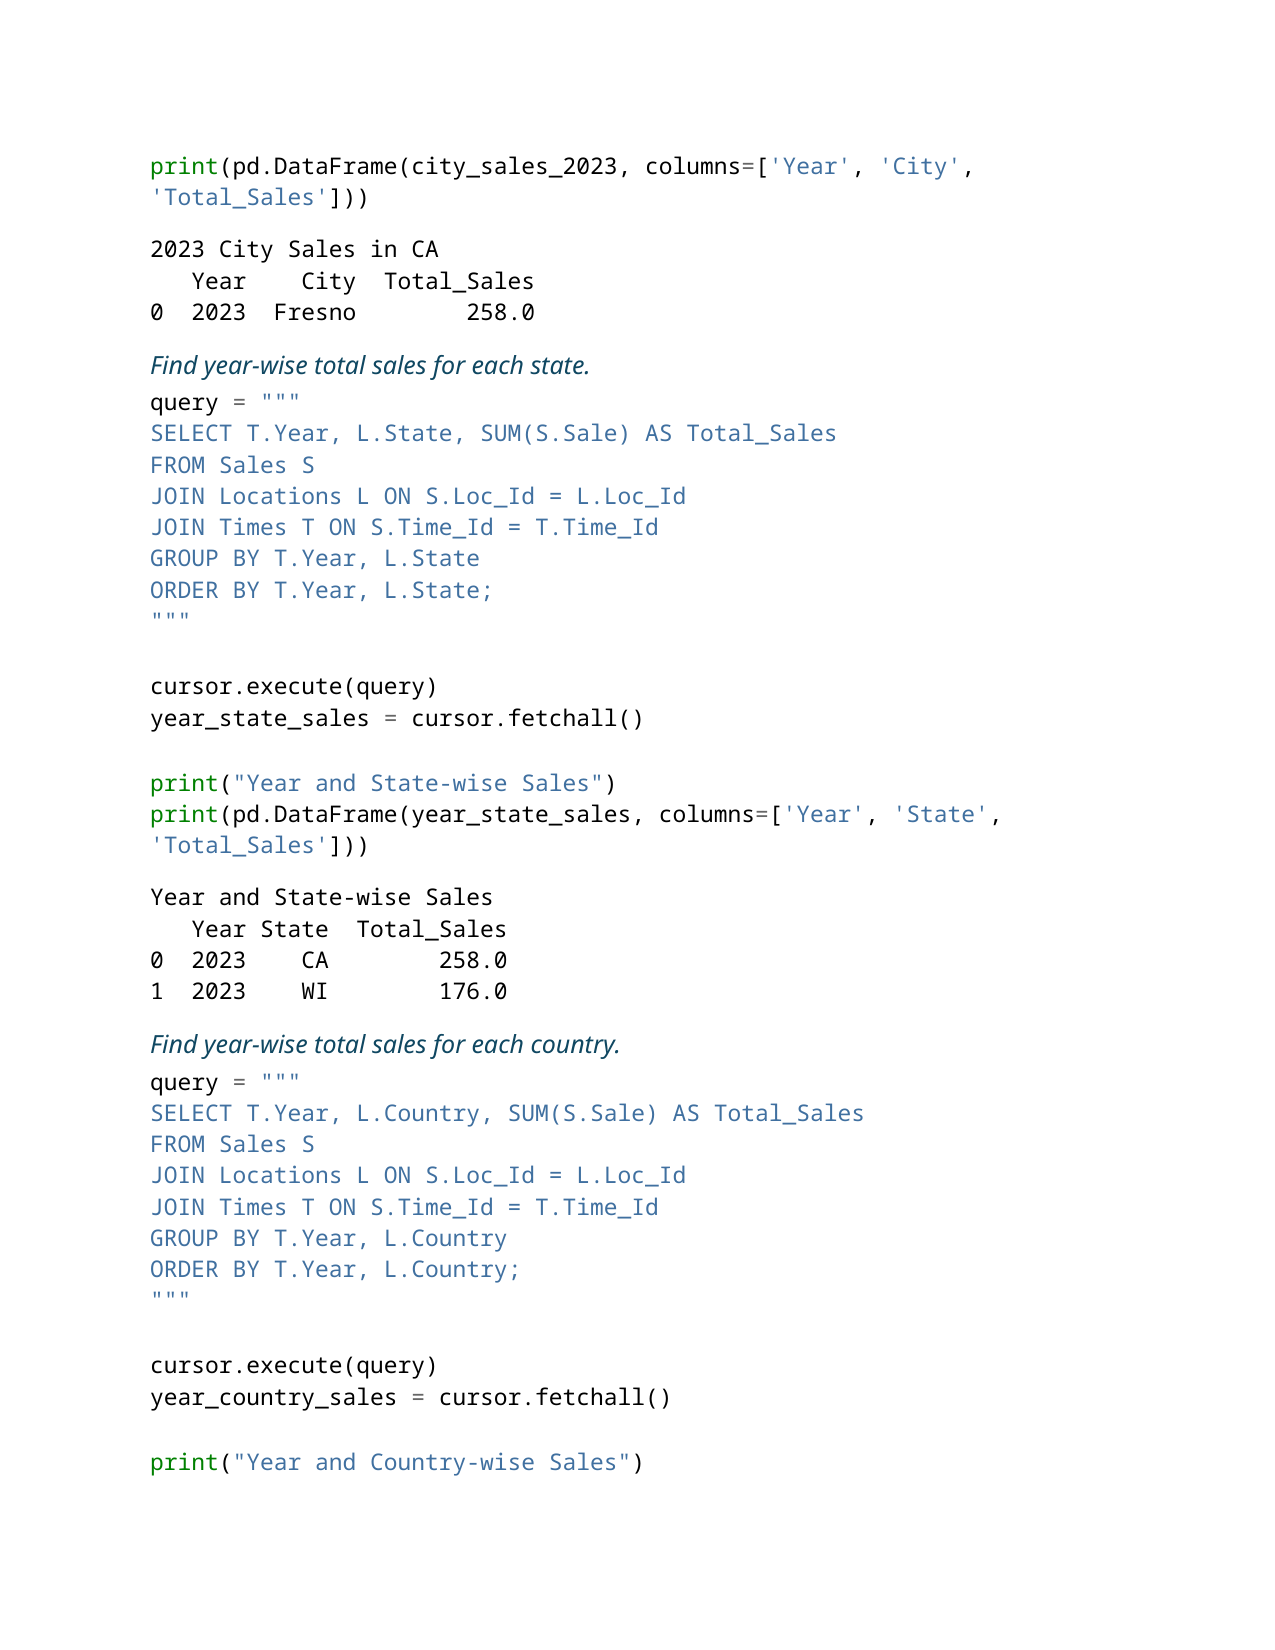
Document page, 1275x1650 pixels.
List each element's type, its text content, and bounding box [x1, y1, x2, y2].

text query = """ SELECT T.Year, L.State, SUM(S.Sale) AS Total_Sales FROM Sales S JOIN Locations L ON S.Loc_Id = L.Loc_Id JOIN Times T ON S.Time_Id = T.Time_Id GROUP BY T.Year, L.State ORDER BY T.Year, L.State; """ cursor.execute(query) year_state_sales = cursor.fetchall() print("Year and State-wise Sales") print(pd.DataFrame(year_state_sales, columns=['Year', 'State', 'Total_Sales'])) [150, 386, 1125, 861]
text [150, 1065, 1125, 1477]
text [150, 150, 1125, 212]
subtitle Find year-wise total sales for each state. [150, 348, 1125, 382]
text Year and State-wise Sales Year State Total_Sales 0 2023 CA 258.0 1 2023 WI 176.0 [150, 881, 1125, 1006]
text 2023 City Sales in CA Year City Total_Sales 0 2023 Fresno 258.0 [150, 233, 1125, 327]
subtitle Find year-wise total sales for each country. [150, 1027, 1125, 1061]
